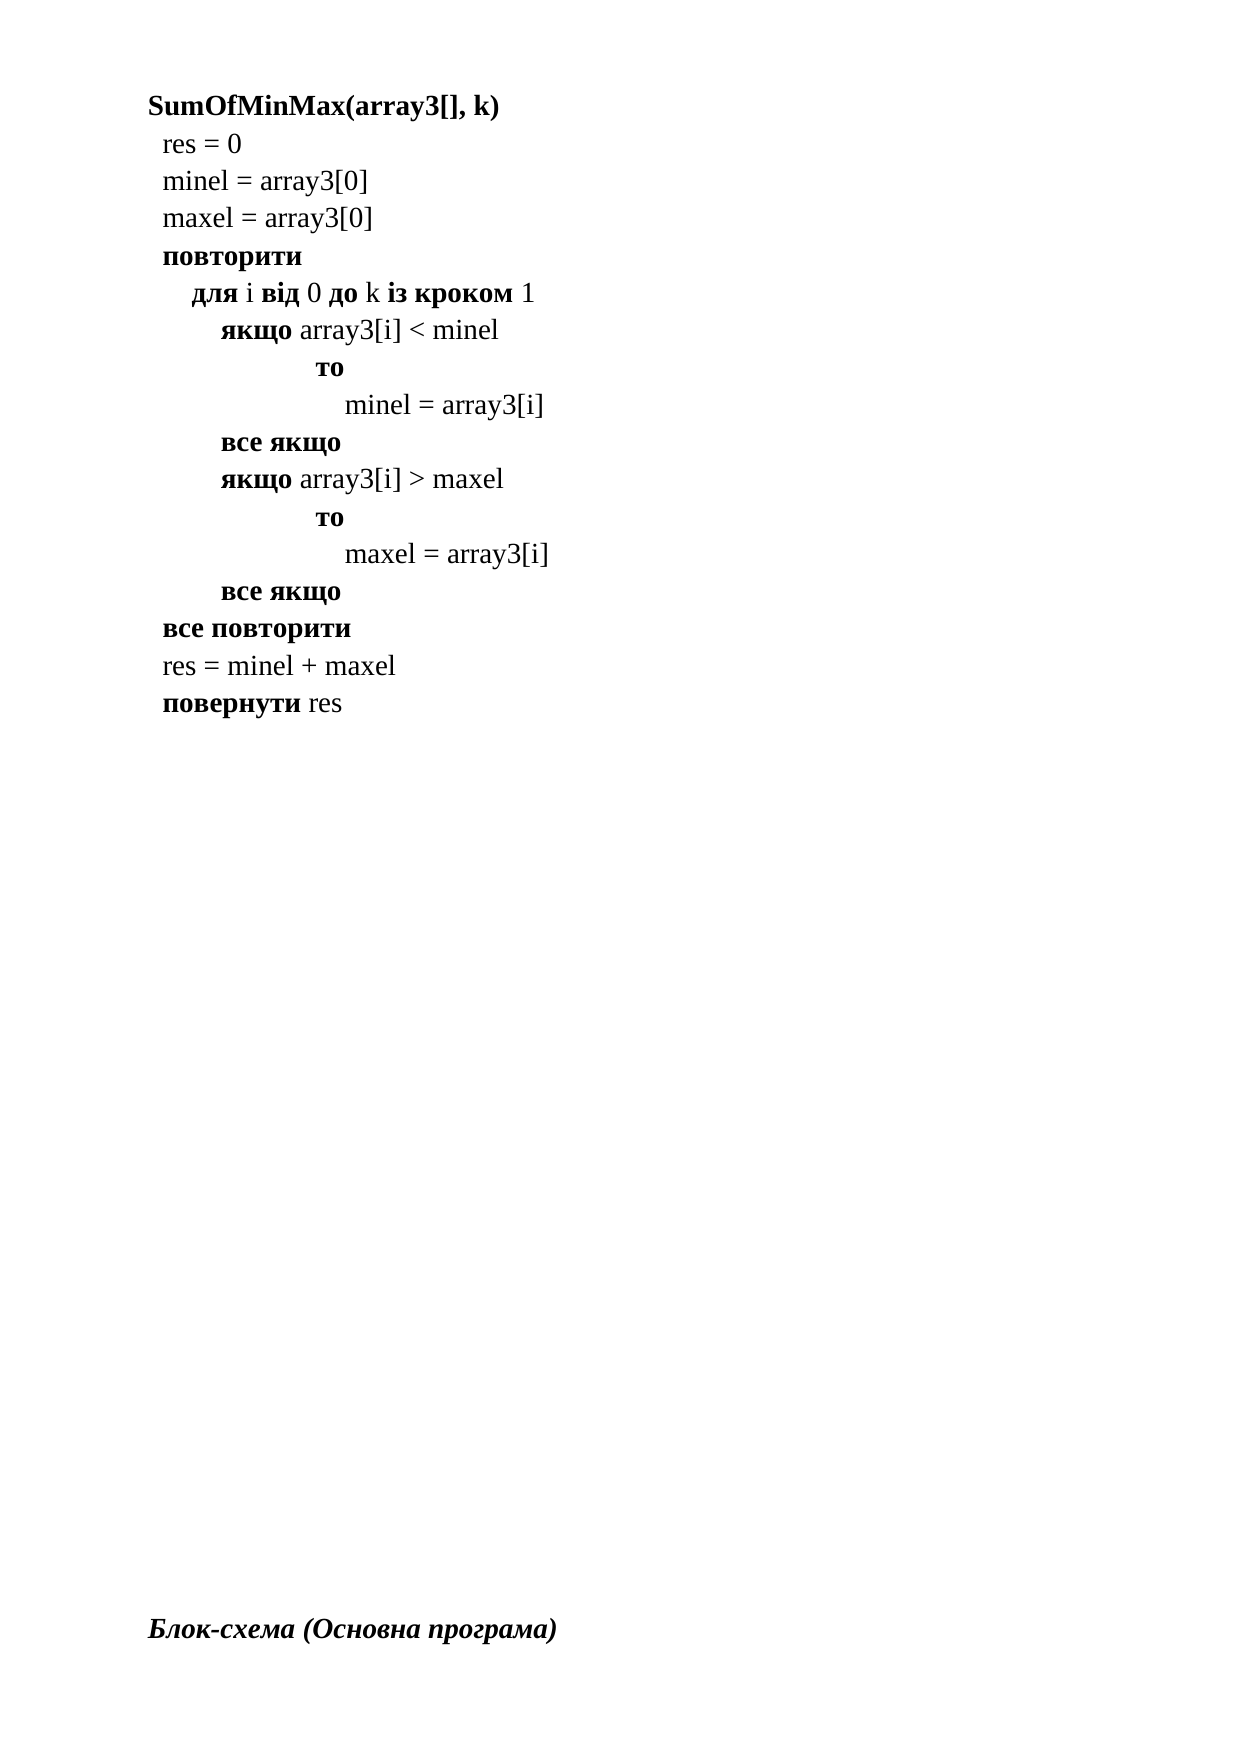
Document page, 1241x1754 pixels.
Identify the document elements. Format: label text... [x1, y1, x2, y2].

text то [148, 349, 1152, 383]
text для і від 0 до k із кроком 1 [148, 275, 1152, 308]
text якщо array3[i] > maxel [148, 461, 1152, 495]
text все якщо [148, 424, 1152, 458]
text SumOfMinMax(array3[], k) [148, 88, 1152, 122]
text res = 0 [148, 126, 1152, 159]
text то [148, 499, 1152, 532]
text все якщо [148, 573, 1152, 607]
text maxel = array3[i] [148, 536, 1152, 569]
text maxel = array3[0] [148, 200, 1152, 234]
text minel = array3[i] [148, 387, 1152, 420]
text повернути res [148, 685, 1152, 719]
text якщо array3[i] < minel [148, 312, 1152, 346]
text res = minel + maxel [148, 648, 1152, 681]
text повторити [148, 238, 1152, 271]
text Блок-схема (Основна програма) [148, 1611, 1152, 1645]
text minel = array3[0] [148, 163, 1152, 197]
text все повторити [148, 611, 1152, 644]
